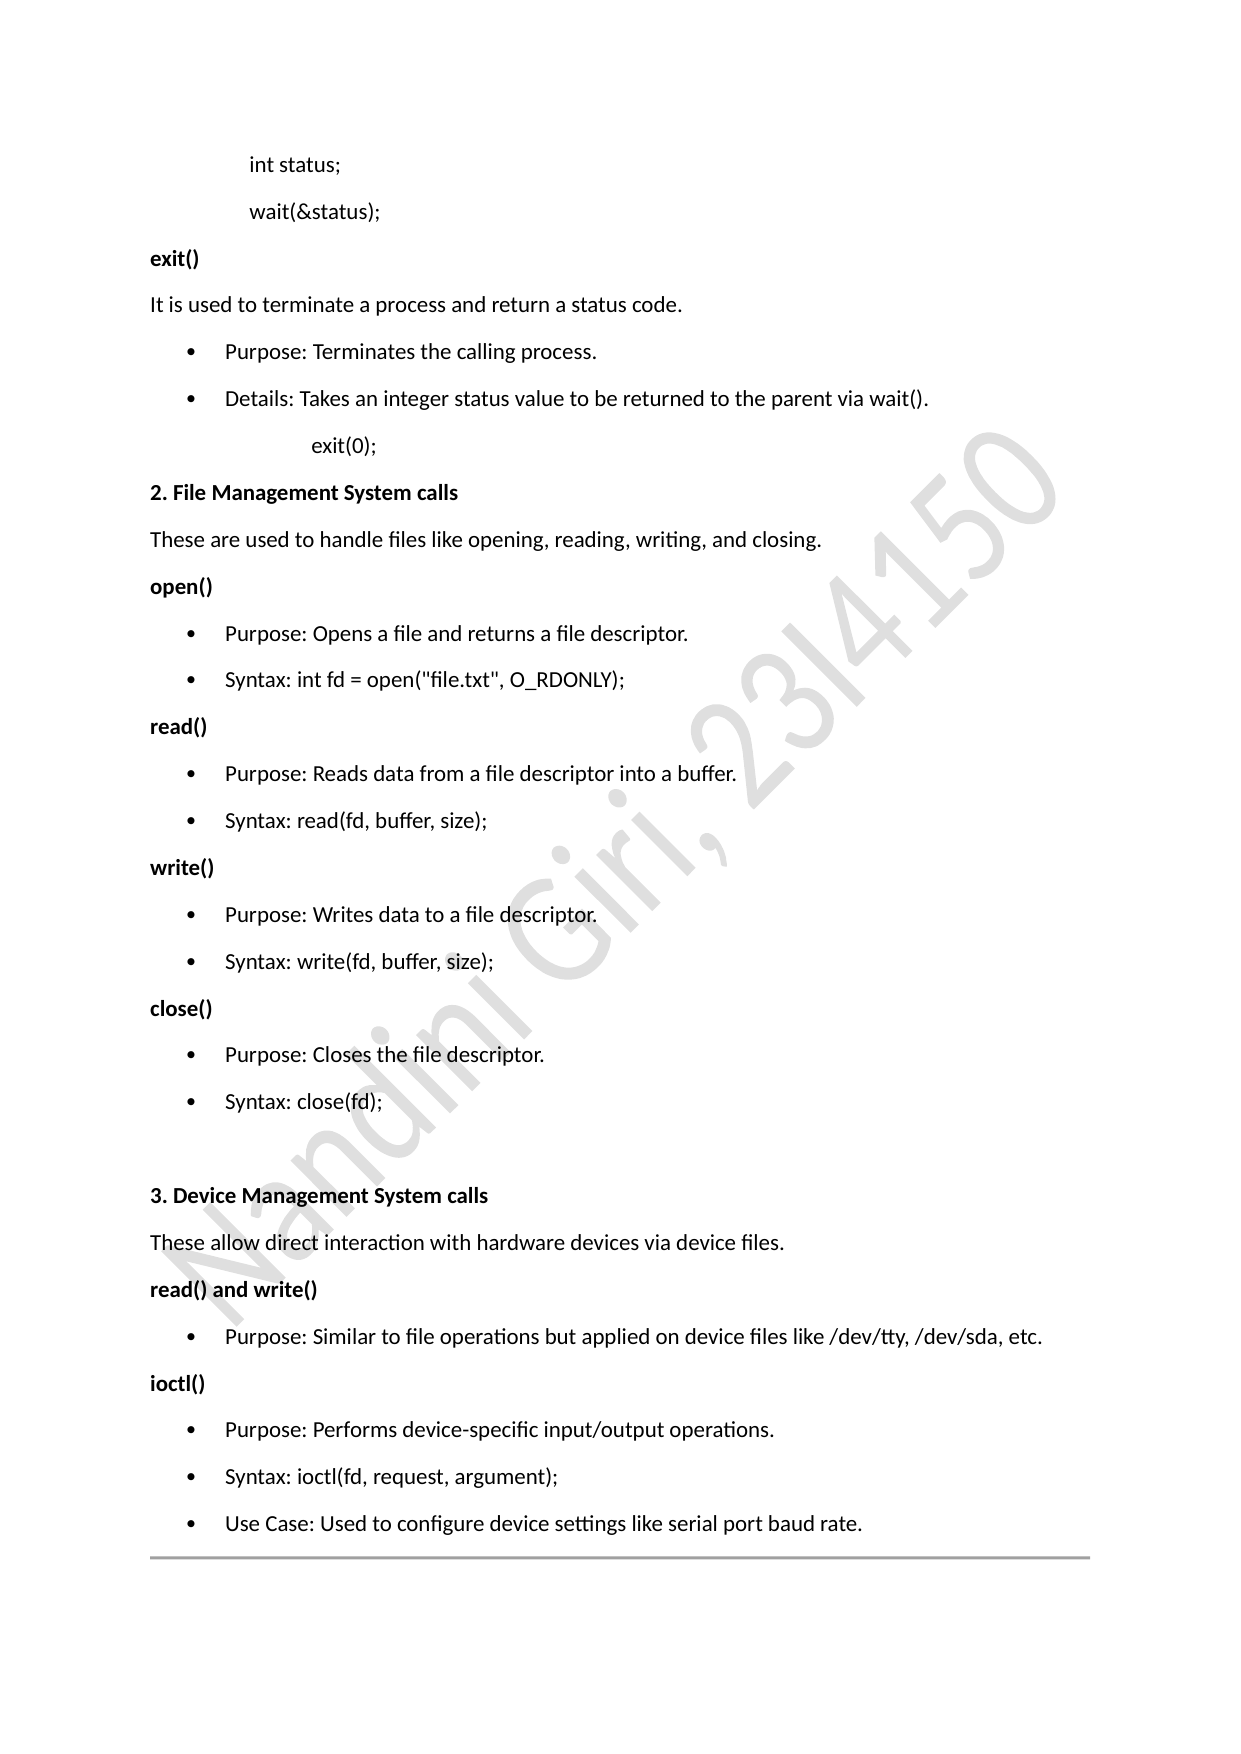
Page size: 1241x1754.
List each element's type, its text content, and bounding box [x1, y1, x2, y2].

list Syntax: read(fd, buffer, size); [187, 806, 1090, 834]
list Syntax: write(fd, buffer, size); [187, 947, 1090, 975]
list Purpose: Opens a file and returns a file descriptor. [187, 619, 1090, 647]
text exit(0); [187, 431, 1090, 459]
text read() [150, 712, 1090, 741]
text open() [150, 572, 1090, 600]
text close() [150, 994, 1090, 1022]
list Details: Takes an integer status value to be returned to the parent via wait(). [187, 384, 1090, 412]
list Purpose: Writes data to a file descriptor. [187, 900, 1090, 928]
text int status; [187, 150, 1090, 178]
list Purpose: Closes the file descriptor. [187, 1041, 1090, 1069]
text 3. Device Management System calls [150, 1181, 1090, 1209]
list Purpose: Terminates the calling process. [187, 337, 1090, 366]
list Syntax: close(fd); [187, 1087, 1090, 1116]
text ioctl() [150, 1369, 1090, 1397]
list Purpose: Similar to file operations but applied on device files like /dev/tty, /dev/sda, etc. [187, 1322, 1090, 1350]
list Syntax: int fd = open("file.txt", O_RDONLY); [187, 666, 1090, 694]
list Syntax: ioctl(fd, request, argument); [187, 1462, 1090, 1491]
text These allow direct interaction with hardware devices via device files. [150, 1228, 1090, 1256]
text write() [150, 853, 1090, 881]
text exit() [150, 244, 1090, 272]
list Use Case: Used to configure device settings like serial port baud rate. [187, 1509, 1090, 1537]
text These are used to handle files like opening, reading, writing, and closing. [150, 525, 1090, 553]
text wait(&status); [187, 197, 1090, 225]
list Purpose: Performs device-specific input/output operations. [187, 1416, 1090, 1444]
text It is used to terminate a process and return a status code. [150, 291, 1090, 319]
list Purpose: Reads data from a file descriptor into a buffer. [187, 759, 1090, 787]
text read() and write() [150, 1275, 1090, 1303]
text 2. File Management System calls [150, 478, 1090, 506]
